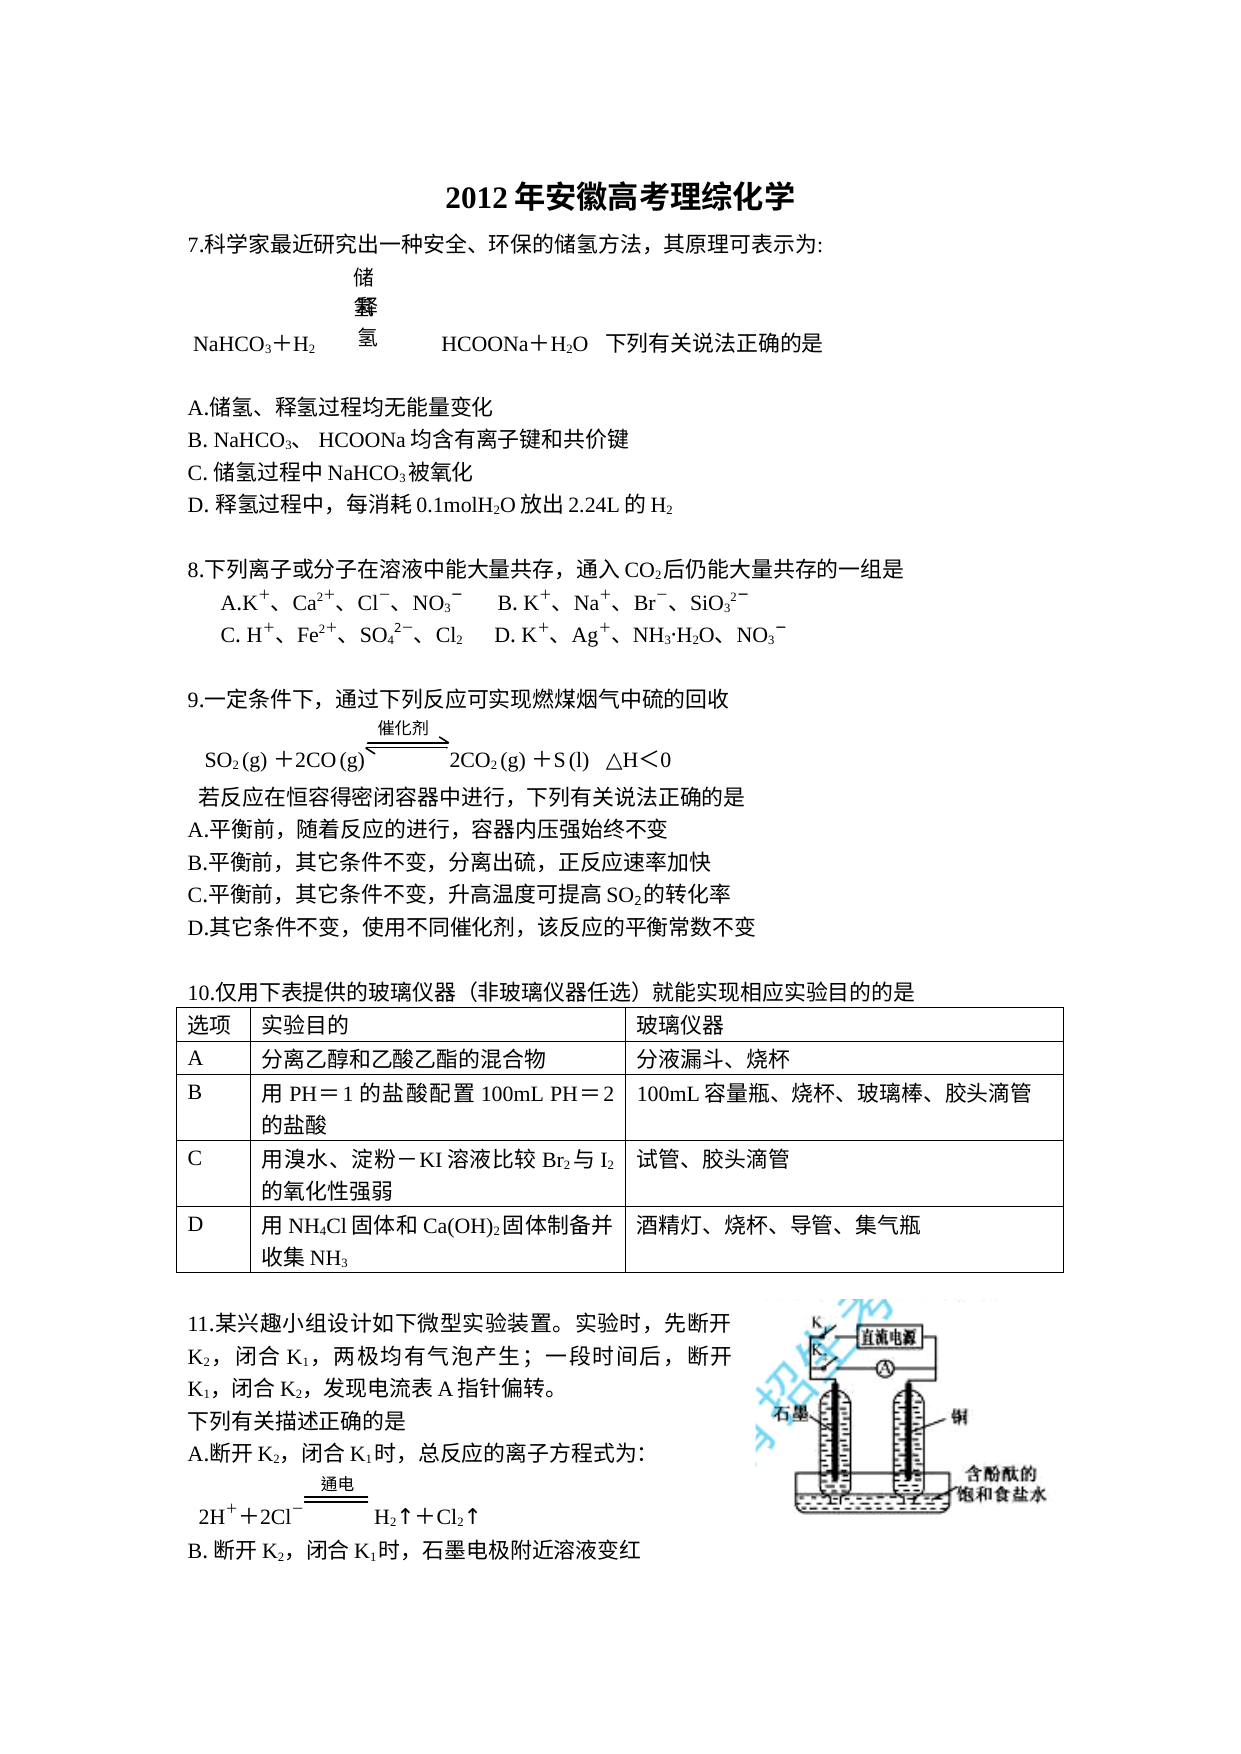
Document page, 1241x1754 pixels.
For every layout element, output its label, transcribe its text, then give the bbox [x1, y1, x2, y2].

text SO2 (g) ＋2CO (g)2CO2 (g) ＋S (l) △H＜0 [187, 714, 1053, 779]
table_cell 酒精灯、烧杯、导管、集气瓶 [626, 1207, 1063, 1272]
table_cell D [177, 1207, 250, 1272]
text A.平衡前，随着反应的进行，容器内压强始终不变 [187, 812, 1053, 844]
text 7.科学家最近研究出一种安全、环保的储氢方法，其原理可表示为: [187, 227, 1053, 259]
text D. 释氢过程中，每消耗0.1molH2O放出2.24L的H2 [187, 487, 1053, 519]
text B. NaHCO3、 HCOONa均含有离子键和共价键 [187, 422, 1053, 454]
text A.K＋、Ca2＋、Cl－、NO3－ B. K＋、Na＋、Br－、SiO32－ [187, 584, 1053, 617]
text A.储氢、释氢过程均无能量变化 [187, 389, 1053, 422]
table_header 玻璃仪器 [626, 1008, 1063, 1041]
text C. 储氢过程中NaHCO3被氧化 [187, 454, 1053, 487]
table_cell C [177, 1141, 250, 1206]
text B. 断开K2，闭合K1时，石墨电极附近溶液变红 [187, 1533, 1053, 1566]
text C.平衡前，其它条件不变，升高温度可提高SO2的转化率 [187, 877, 1053, 909]
table_cell B [177, 1075, 250, 1140]
table_cell 分离乙醇和乙酸乙酯的混合物 [251, 1042, 625, 1074]
table_cell 试管、胶头滴管 [626, 1141, 1063, 1206]
table_header 实验目的 [251, 1008, 625, 1041]
text 8.下列离子或分子在溶液中能大量共存，通入CO2后仍能大量共存的一组是 [187, 552, 1053, 584]
text 11.某兴趣小组设计如下微型实验装置。实验时，先断开K2，闭合K1，两极均有气泡产生；一段时间后，断开K1，闭合K2，发现电流表A指针偏转。 [187, 1306, 755, 1403]
text 2012年安徽高考理综化学 [187, 162, 1053, 227]
table_cell 用NH4Cl固体和Ca(OH)2固体制备并收集NH3 [251, 1207, 625, 1272]
text C. H＋、Fe2＋、SO42－、Cl2 D. K＋、Ag＋、NH3·H2O、NO3－ [187, 617, 1053, 649]
table_cell 用PH＝1的盐酸配置100mL PH＝2的盐酸 [251, 1075, 625, 1140]
table_cell 分液漏斗、烧杯 [626, 1042, 1063, 1074]
text 下列有关描述正确的是 [187, 1403, 755, 1436]
text D.其它条件不变，使用不同催化剂，该反应的平衡常数不变 [187, 909, 1053, 942]
text 10.仅用下表提供的玻璃仪器（非玻璃仪器任选）就能实现相应实验目的的是 [187, 974, 1053, 1007]
text NaHCO3＋H2 HCOONa＋H2O 下列有关说法正确的是 [187, 259, 1053, 389]
text B.平衡前，其它条件不变，分离出硫，正反应速率加快 [187, 844, 1053, 877]
text 2H＋＋2Cl－ H2↑＋Cl2↑ [187, 1468, 1053, 1533]
table_cell 用溴水、淀粉－KI溶液比较Br2与I2的氧化性强弱 [251, 1141, 625, 1206]
table_header 选项 [177, 1008, 250, 1041]
text 若反应在恒容得密闭容器中进行，下列有关说法正确的是 [187, 779, 1053, 812]
text 9.一定条件下，通过下列反应可实现燃煤烟气中硫的回收 [187, 682, 1053, 714]
table_cell A [177, 1042, 250, 1074]
text A.断开K2，闭合K1时，总反应的离子方程式为： [187, 1436, 755, 1468]
table_cell 100mL容量瓶、烧杯、玻璃棒、胶头滴管 [626, 1075, 1063, 1140]
